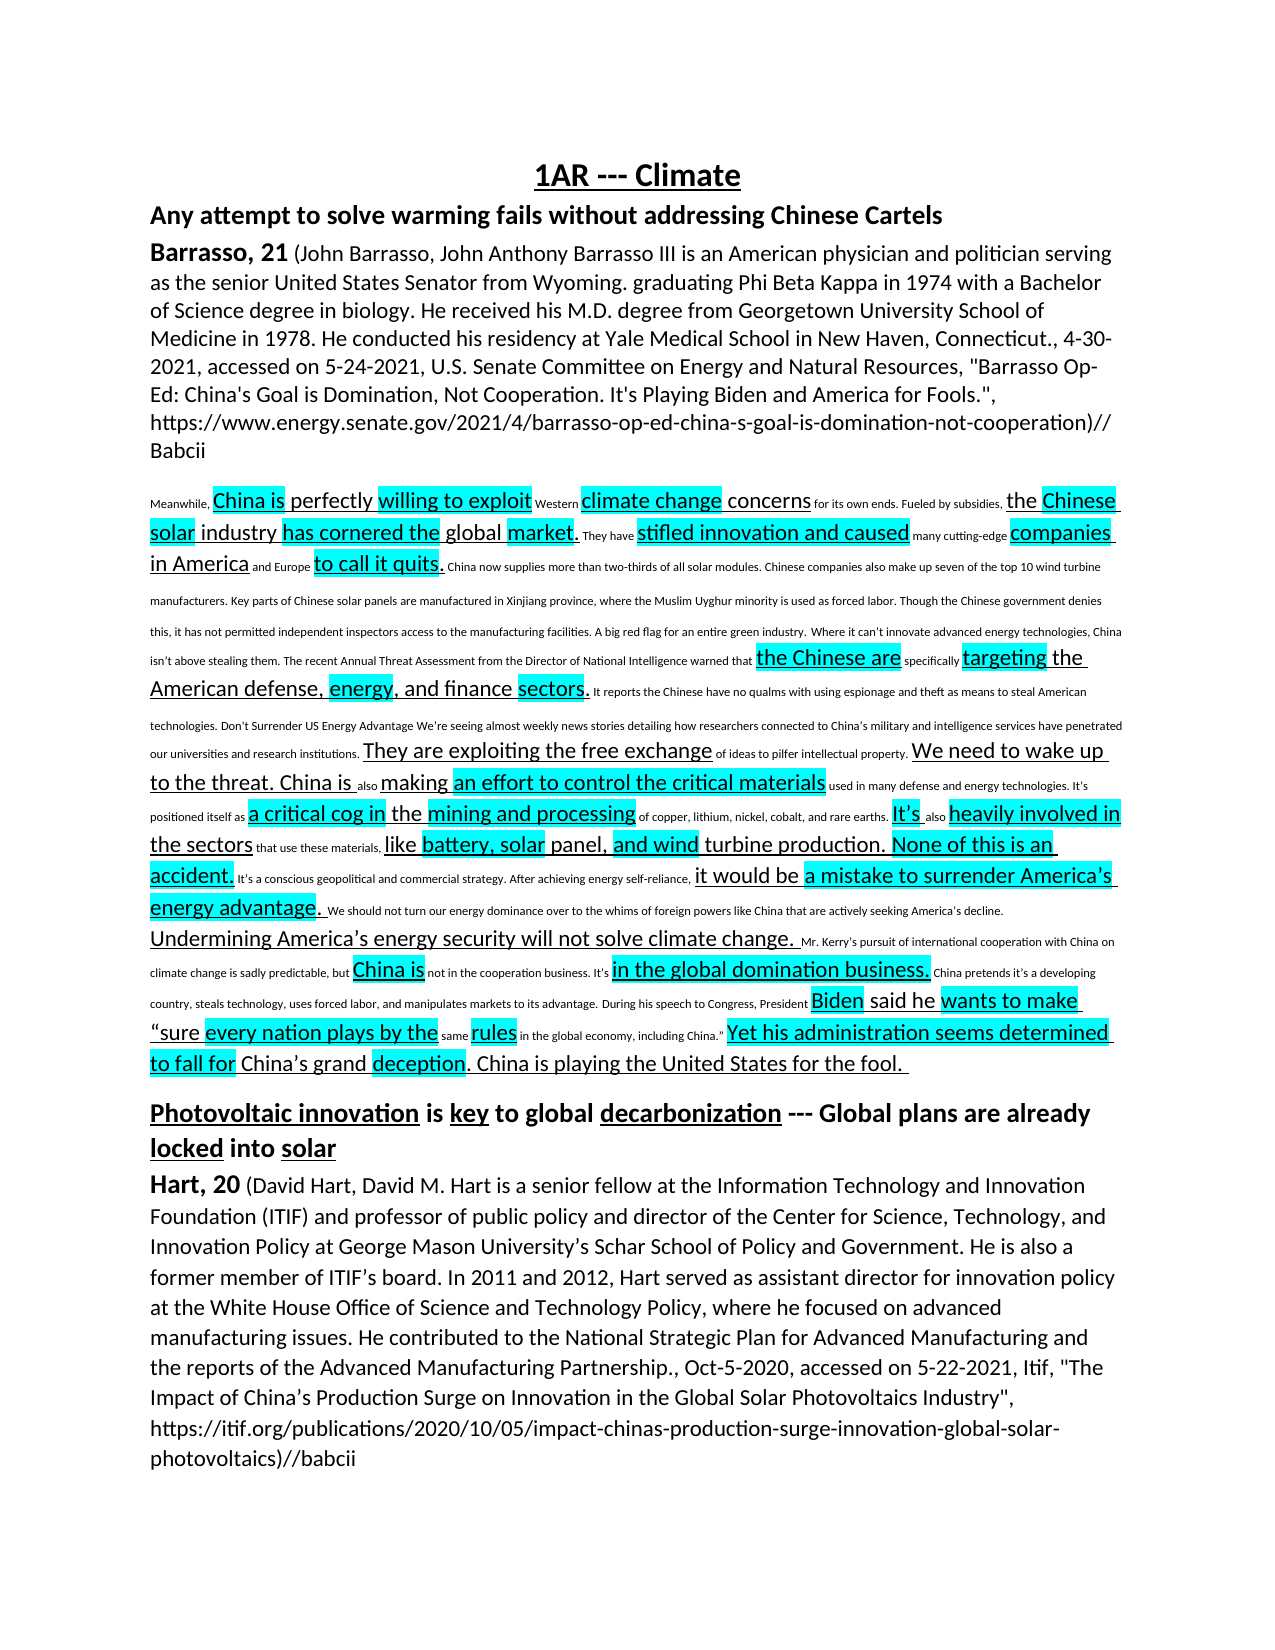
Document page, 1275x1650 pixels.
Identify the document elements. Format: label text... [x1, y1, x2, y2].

text Meanwhile, China is perfectly willing to exploit Western climate change concerns for its own ends. Fueled by subsidies, the Chinese solar industry has cornered the global market. They have stifled innovation and caused many cutting-edge companies in America and Europe to call it quits. China now supplies more than two-thirds of all solar modules. Chinese companies also make up seven of the top 10 wind turbine manufacturers. Key parts of Chinese solar panels are manufactured in Xinjiang province, where the Muslim Uyghur minority is used as forced labor. Though the Chinese government denies this, it has not permitted independent inspectors access to the manufacturing facilities. A big red flag for an entire green industry. Where it can’t innovate advanced energy technologies, China isn’t above stealing them. The recent Annual Threat Assessment from the Director of National Intelligence warned that the Chinese are specifically targeting the American defense, energy, and finance sectors. It reports the Chinese have no qualms with using espionage and theft as means to steal American technologies. Don't Surrender US Energy Advantage We’re seeing almost weekly news stories detailing how researchers connected to China’s military and intelligence services have penetrated our universities and research institutions. They are exploiting the free exchange of ideas to pilfer intellectual property. We need to wake up to the threat. China is also making an effort to control the critical materials used in many defense and energy technologies. It’s positioned itself as a critical cog in the mining and processing of copper, lithium, nickel, cobalt, and rare earths. It’s also heavily involved in the sectors that use these materials, like battery, solar panel, and wind turbine production. None of this is an accident. It’s a conscious geopolitical and commercial strategy. After achieving energy self-reliance, it would be a mistake to surrender America’s energy advantage. We should not turn our energy dominance over to the whims of foreign powers like China that are actively seeking America’s decline. Undermining America’s energy security will not solve climate change. Mr. Kerry’s pursuit of international cooperation with China on climate change is sadly predictable, but China is not in the cooperation business. It’s in the global domination business. China pretends it’s a developing country, steals technology, uses forced labor, and manipulates markets to its advantage. During his speech to Congress, President Biden said he wants to make “sure every nation plays by the same rules in the global economy, including China.” Yet his administration seems determined to fall for China’s grand deception. China is playing the United States for the fool. [150, 483, 1125, 1077]
text Barrasso, 21 (John Barrasso, John Anthony Barrasso III is an American physician and politician serving as the senior United States Senator from Wyoming. graduating Phi Beta Kappa in 1974 with a Bachelor of Science degree in biology. He received his M.D. degree from Georgetown University School of Medicine in 1978. He conducted his residency at Yale Medical School in New Haven, Connecticut., 4-30-2021, accessed on 5-24-2021, U.S. Senate Committee on Energy and Natural Resources, "Barrasso Op-Ed: China's Goal is Domination, Not Cooperation. It's Playing Biden and America for Fools.", https://www.energy.senate.gov/2021/4/barrasso-op-ed-china-s-goal-is-domination-not-cooperation)//Babcii [150, 235, 1125, 464]
subtitle Any attempt to solve warming fails without addressing Chinese Cartels [150, 198, 1125, 231]
text Hart, 20 (David Hart, David M. Hart is a senior fellow at the Information Technology and Innovation Foundation (ITIF) and professor of public policy and director of the Center for Science, Technology, and Innovation Policy at George Mason University’s Schar School of Policy and Government. He is also a former member of ITIF’s board. In 2011 and 2012, Hart served as assistant director for innovation policy at the White House Office of Science and Technology Policy, where he focused on advanced manufacturing issues. He contributed to the National Strategic Plan for Advanced Manufacturing and the reports of the Advanced Manufacturing Partnership., Oct-5-2020, accessed on 5-22-2021, Itif, "The Impact of China’s Production Surge on Innovation in the Global Solar Photovoltaics Industry", https://itif.org/publications/2020/10/05/impact-chinas-production-surge-innovation-global-solar-photovoltaics)//babcii [150, 1167, 1125, 1472]
subtitle Photovoltaic innovation is key to global decarbonization --- Global plans are already locked into solar [150, 1096, 1125, 1164]
subtitle 1AR --- Climate [150, 154, 1125, 195]
